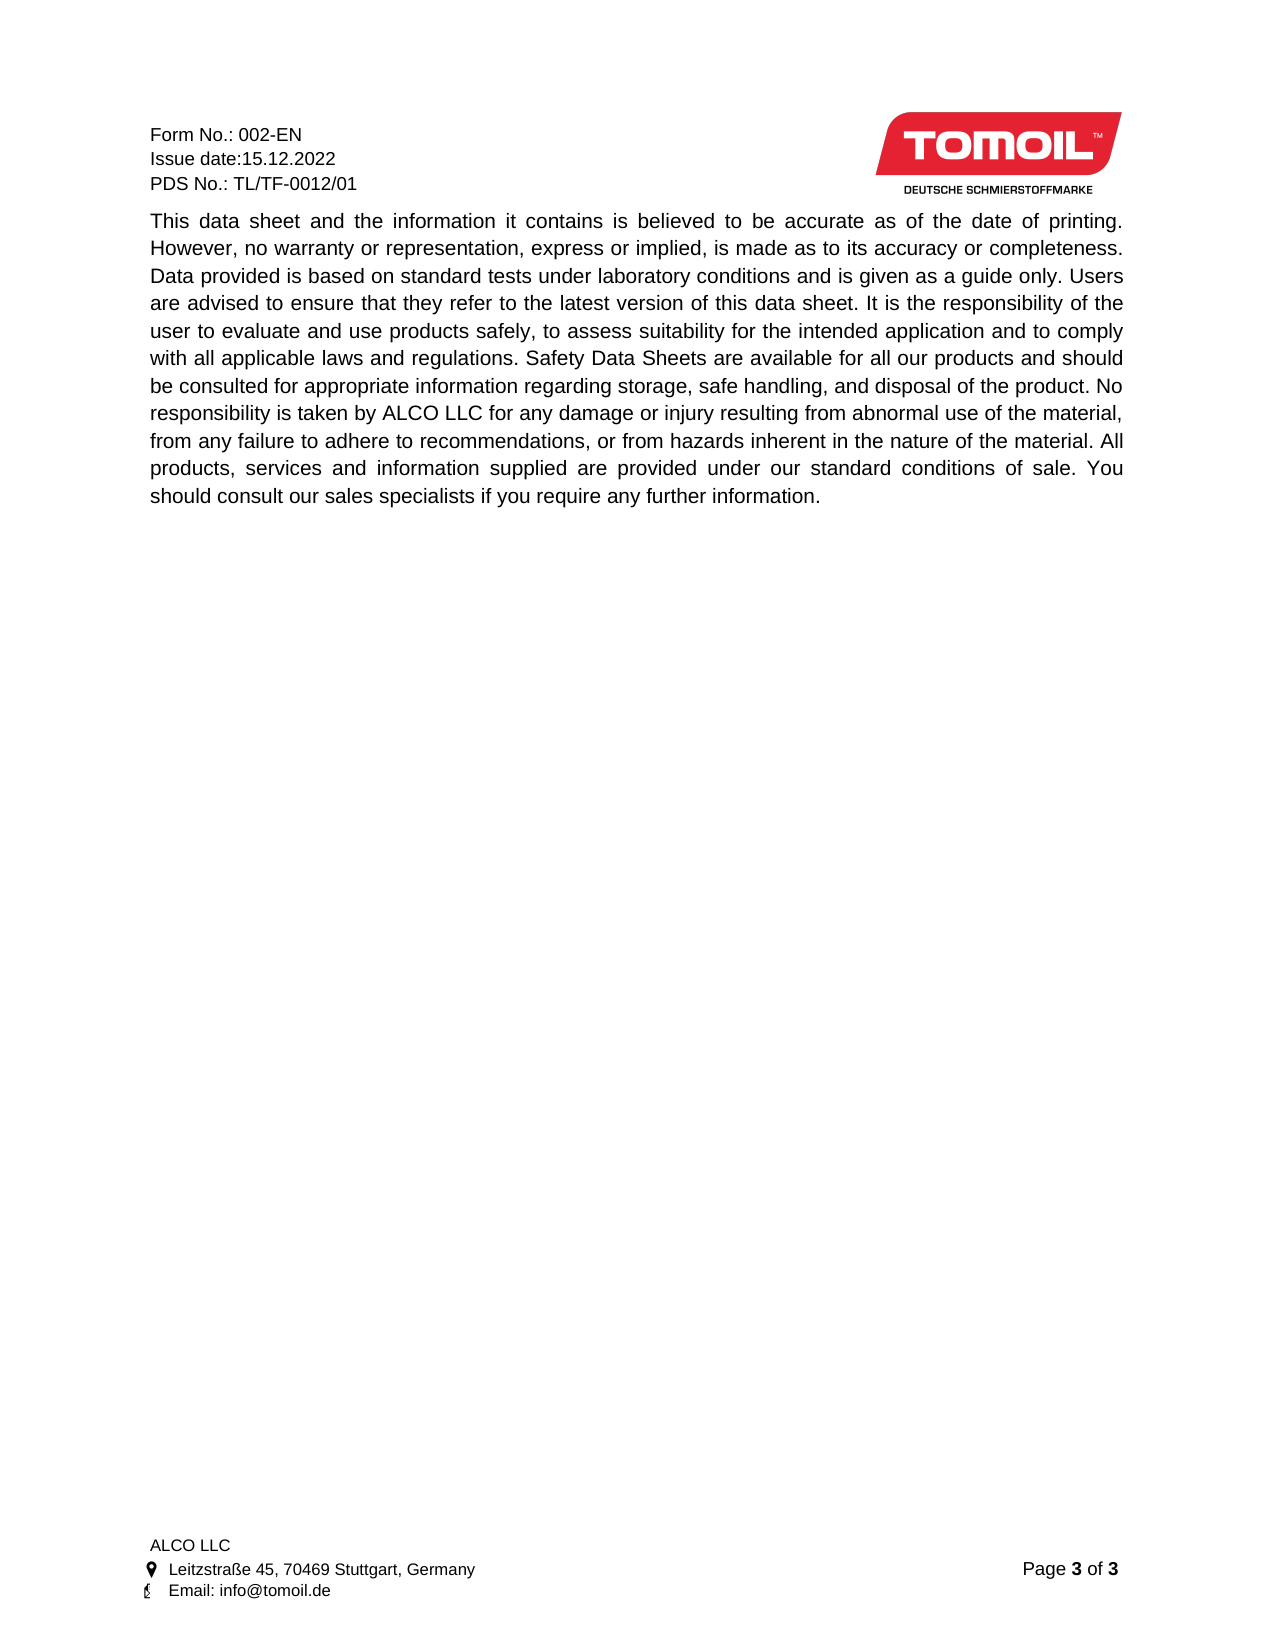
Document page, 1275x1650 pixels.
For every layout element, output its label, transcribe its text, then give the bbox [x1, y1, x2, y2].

picture [141, 1558, 163, 1599]
text This data sheet and the information it contains is believed to be accurate as of the date of printing. However, no warranty or representation, express or implied, is made as to its accuracy or completeness. Data provided is based on standard tests under laboratory conditions and is given as a guide only. Users are advised to ensure that they refer to the latest version of this data sheet. It is the responsibility of the user to evaluate and use products safely, to assess suitability for the intended application and to comply with all applicable laws and regulations. Safety Data Sheets are available for all our products and should be consulted for appropriate information regarding storage, safe handling, and disposal of the product. No responsibility is taken by ALCO LLC for any damage or injury resulting from abnormal use of the material, from any failure to adhere to recommendations, or from hazards inherent in the nature of the material. All products, services and information supplied are provided under our standard conditions of sale. You should consult our sales specialists if you require any further information. [150, 209, 1125, 508]
picture [871, 73, 1125, 209]
